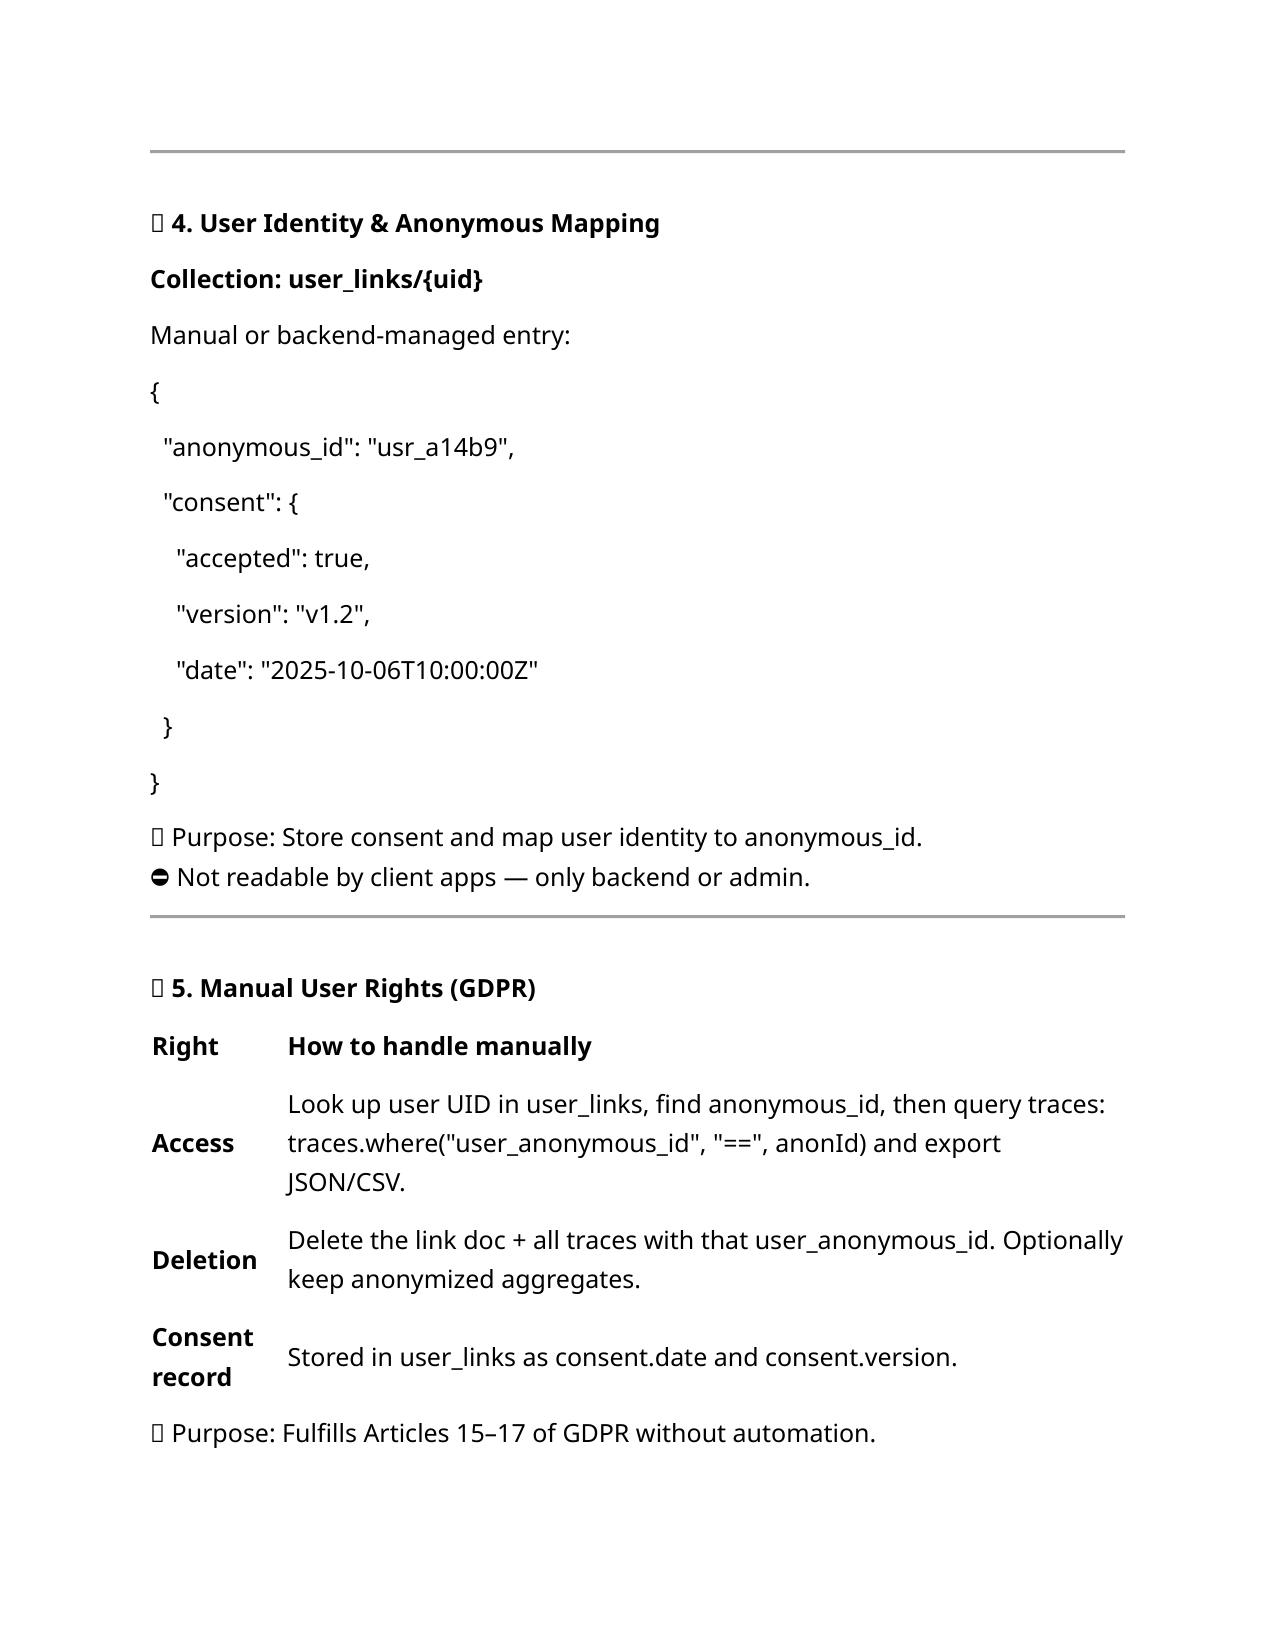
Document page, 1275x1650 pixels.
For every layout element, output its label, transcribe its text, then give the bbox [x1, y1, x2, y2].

table_cell Access [150, 1085, 286, 1221]
text ✅ Purpose: Fulfills Articles 15–17 of GDPR without automation. [150, 1416, 1125, 1450]
text "accepted": true, [150, 541, 1125, 575]
text "date": "2025-10-06T10:00:00Z" [150, 652, 1125, 687]
text 🔹 5. Manual User Rights (GDPR) [150, 971, 1125, 1005]
text 🔹 4. User Identity & Anonymous Mapping [150, 206, 1125, 240]
text "anonymous_id": "usr_a14b9", [150, 429, 1125, 463]
text } [150, 708, 1125, 742]
table_cell Deletion [150, 1221, 286, 1318]
text "version": "v1.2", [150, 597, 1125, 631]
table_cell Consent record [150, 1319, 286, 1416]
table_cell Delete the link doc + all traces with that user_anonymous_id. Optionally keep anonymized aggregates. [286, 1221, 1125, 1318]
text Collection: user_links/{uid} [150, 262, 1125, 296]
text "consent": { [150, 485, 1125, 519]
text } [150, 764, 1125, 798]
table_cell Look up user UID in user_links, find anonymous_id, then query traces: traces.where("user_anonymous_id", "==", anonId) and export JSON/CSV. [286, 1085, 1125, 1221]
text ✅ Purpose: Store consent and map user identity to anonymous_id. ⛔ Not readable by client apps — only backend or admin. [150, 820, 1125, 893]
table_header How to handle manually [286, 1027, 1125, 1085]
text Manual or backend-managed entry: [150, 317, 1125, 352]
table_cell Stored in user_links as consent.date and consent.version. [286, 1319, 1125, 1416]
table_header Right [150, 1027, 286, 1085]
text { [150, 373, 1125, 407]
